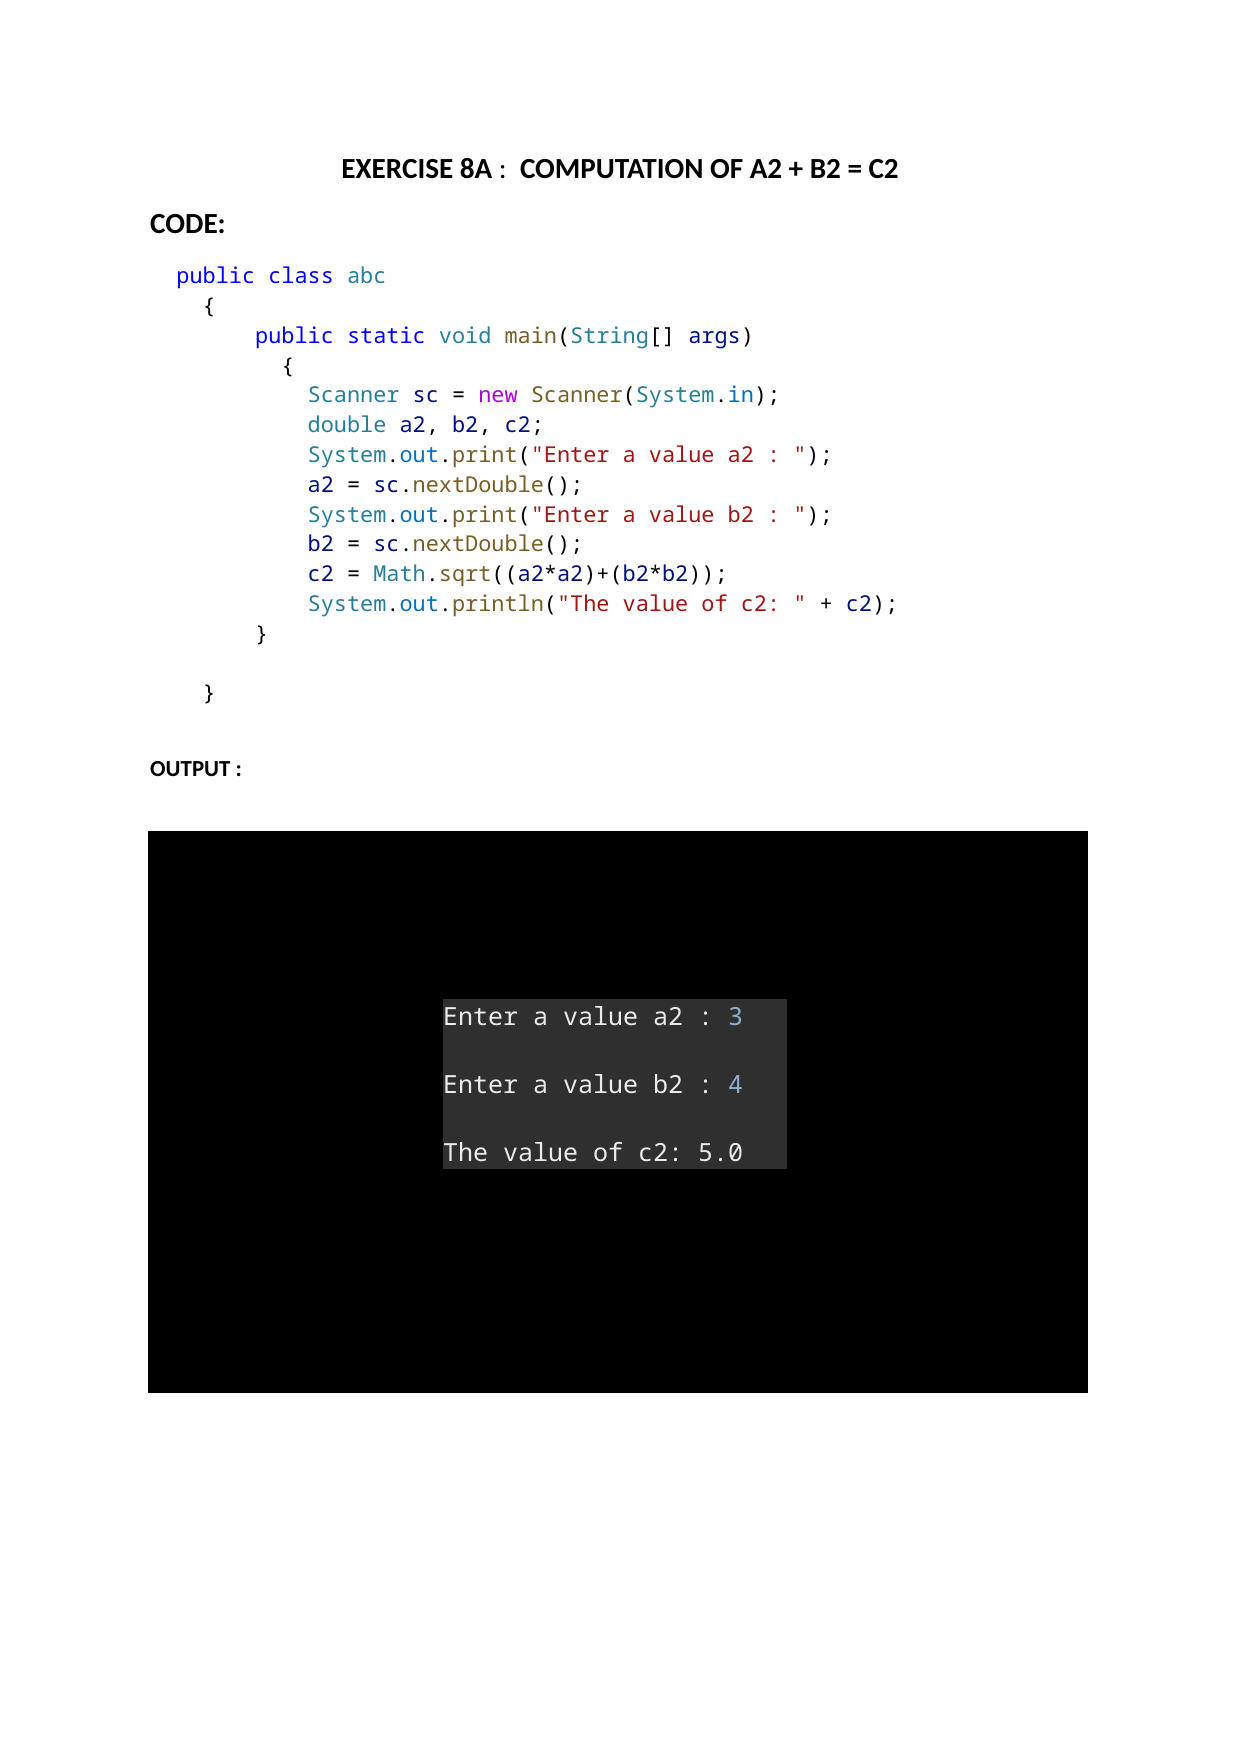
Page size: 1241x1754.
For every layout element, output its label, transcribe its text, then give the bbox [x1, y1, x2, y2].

text System.out.println("The value of c2: " + c2); [150, 588, 1090, 618]
text System.out.print("Enter a value b2 : "); [150, 498, 1090, 528]
text Scanner sc = new Scanner(System.in); [150, 379, 1090, 409]
text OUTPUT : [150, 754, 1090, 782]
text } [150, 618, 1090, 647]
text public class abc [150, 260, 1090, 290]
text System.out.print("Enter a value a2 : "); [150, 439, 1090, 469]
text b2 = sc.nextDouble(); [150, 528, 1090, 558]
text double a2, b2, c2; [150, 409, 1090, 439]
text { [150, 349, 1090, 379]
text c2 = Math.sqrt((a2*a2)+(b2*b2)); [150, 558, 1090, 588]
text public static void main(String[] args) [150, 320, 1090, 349]
text EXERCISE 8A : COMPUTATION OF A2 + B2 = C2 [150, 150, 1090, 186]
text } [150, 677, 1090, 707]
text { [150, 290, 1090, 320]
text a2 = sc.nextDouble(); [150, 469, 1090, 498]
text CODE: [150, 205, 1090, 241]
